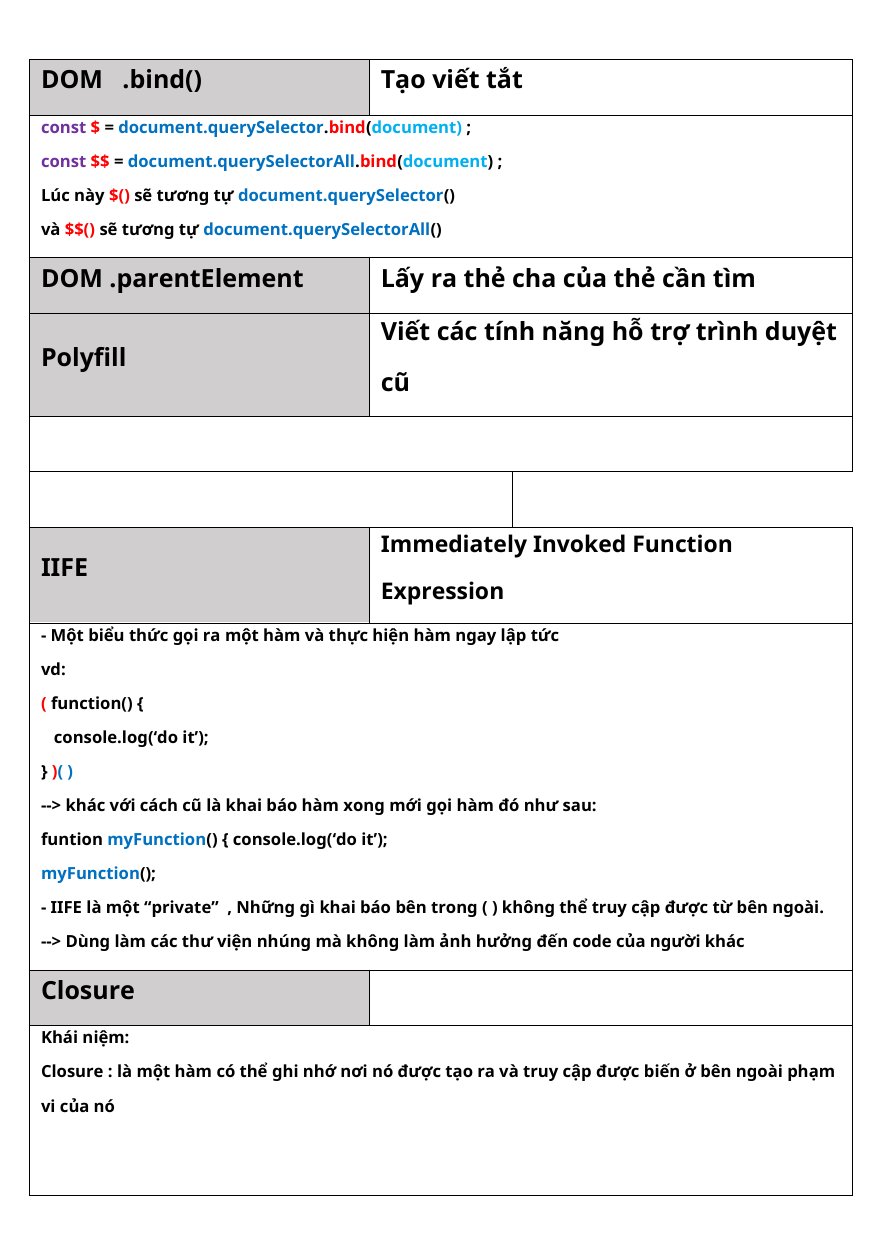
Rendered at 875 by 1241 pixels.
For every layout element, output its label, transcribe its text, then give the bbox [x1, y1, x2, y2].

table_cell Tạo viết tắt [370, 60, 852, 115]
table_cell DOM .parentElement [30, 258, 369, 313]
table_cell IIFE [30, 528, 369, 622]
table_cell [30, 417, 852, 471]
table_cell Closure [30, 971, 369, 1025]
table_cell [30, 1026, 852, 1194]
table_cell [30, 472, 512, 527]
table_cell - Một biểu thức gọi ra một hàm và thực hiện hàm ngay lập tức vd: ( function() { console.log(‘do it’); } )( ) --> khác với cách cũ là khai báo hàm xong mới gọi hàm đó như sau: funtion myFunction() { console.log(‘do it’); myFunction(); - IIFE là một “private” , Những gì khai báo bên trong ( ) không thể truy cập được từ bên ngoài. --> Dùng làm các thư viện nhúng mà không làm ảnh hưởng đến code của người khác [30, 624, 852, 969]
table_cell DOM .bind() [30, 60, 369, 115]
table_cell Lấy ra thẻ cha của thẻ cần tìm [370, 258, 852, 313]
table_cell const $ = document.querySelector.bind(document) ; const $$ = document.querySelectorAll.bind(document) ; Lúc này $() sẽ tương tự document.querySelector() và $$() sẽ tương tự document.querySelectorAll() [30, 116, 852, 257]
table_cell Viết các tính năng hỗ trợ trình duyệt cũ [370, 314, 852, 416]
table_cell Polyfill [30, 314, 369, 416]
table_cell [370, 971, 852, 1025]
table_cell Immediately Invoked Function Expression [370, 528, 852, 622]
